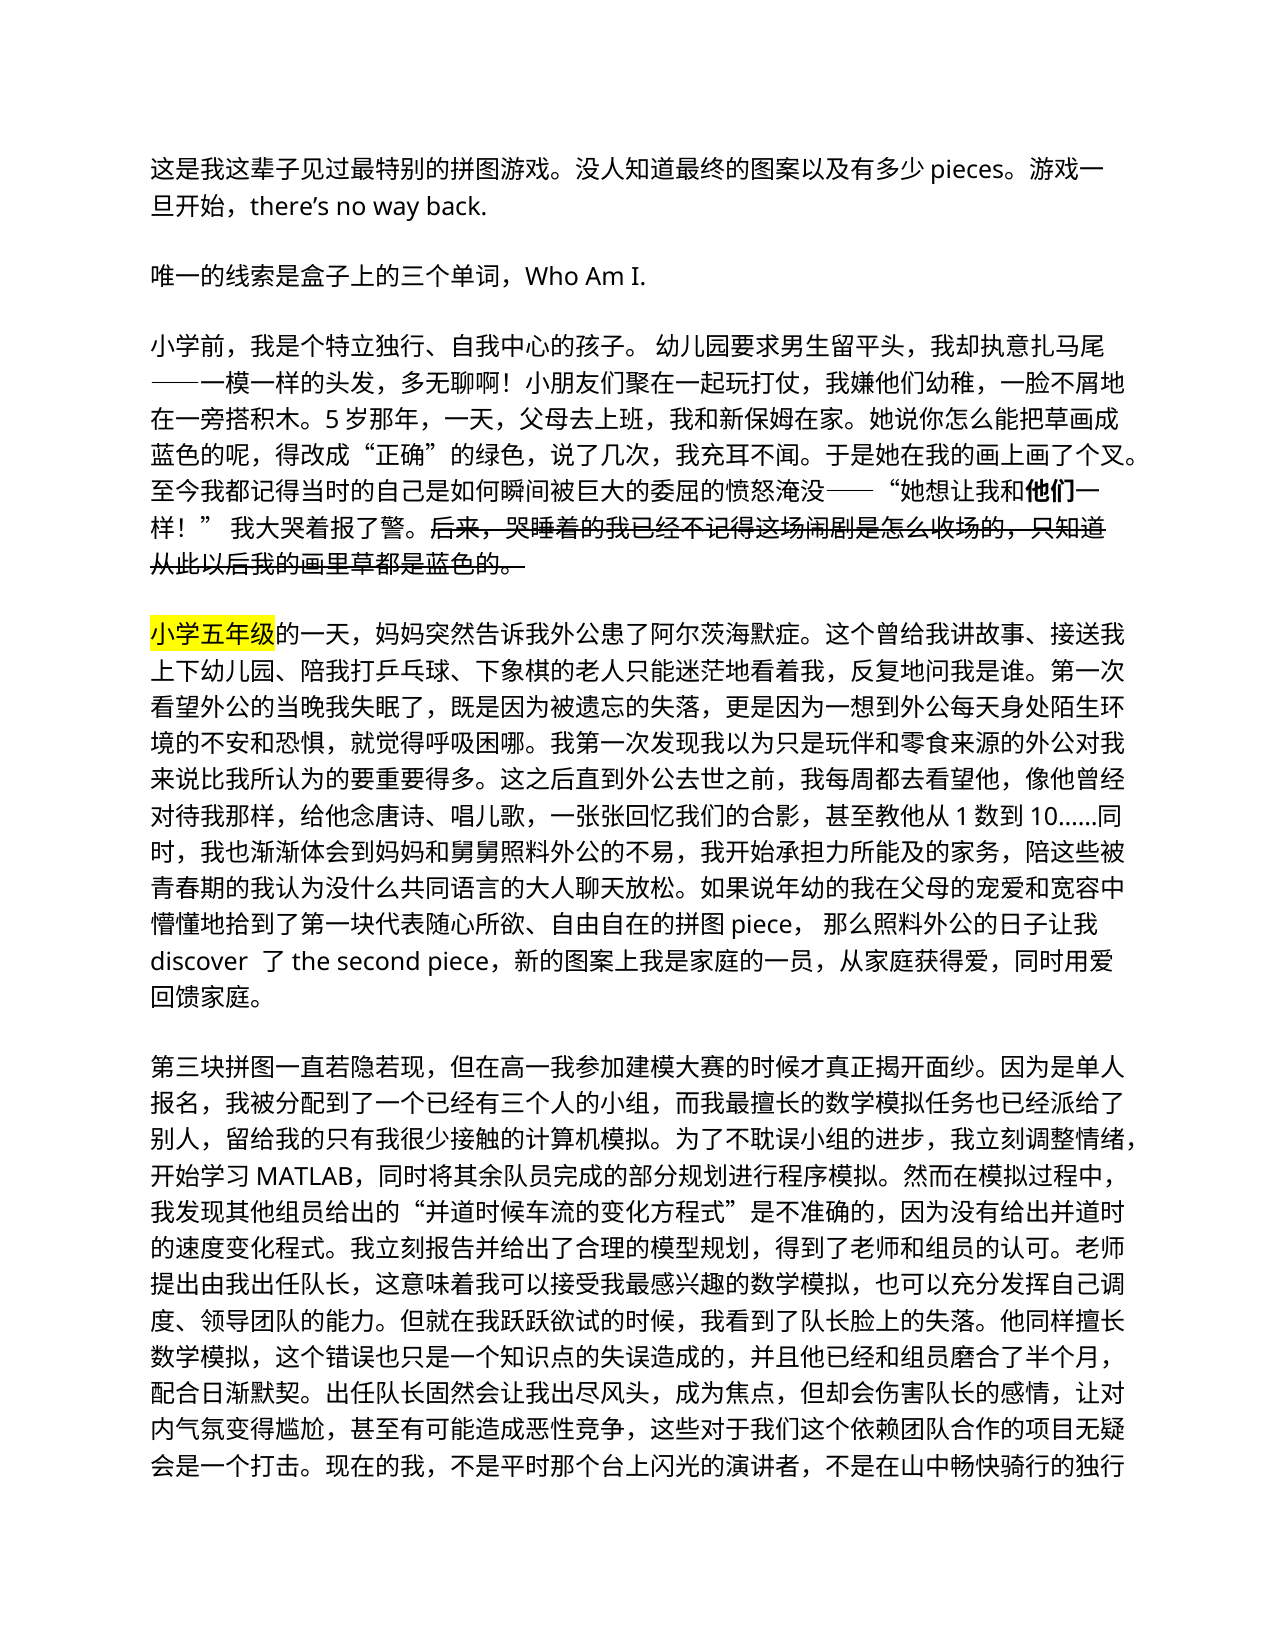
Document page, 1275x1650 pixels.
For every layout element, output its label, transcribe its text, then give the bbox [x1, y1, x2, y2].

text 这是我这辈子见过最特别的拼图游戏。没人知道最终的图案以及有多少pieces。游戏一旦开始，there’s no way back. [150, 150, 1125, 222]
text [150, 1047, 1125, 1482]
text 小学五年级的一天，妈妈突然告诉我外公患了阿尔茨海默症。这个曾给我讲故事、接送我上下幼儿园、陪我打乒乓球、下象棋的老人只能迷茫地看着我，反复地问我是谁。第一次看望外公的当晚我失眠了，既是因为被遗忘的失落，更是因为一想到外公每天身处陌生环境的不安和恐惧，就觉得呼吸困哪。我第一次发现我以为只是玩伴和零食来源的外公对我来说比我所认为的要重要得多。这之后直到外公去世之前，我每周都去看望他，像他曾经对待我那样，给他念唐诗、唱儿歌，一张张回忆我们的合影，甚至教他从1数到10……同时，我也渐渐体会到妈妈和舅舅照料外公的不易，我开始承担力所能及的家务，陪这些被青春期的我认为没什么共同语言的大人聊天放松。如果说年幼的我在父母的宠爱和宽容中懵懂地拾到了第一块代表随心所欲、自由自在的拼图 piece， 那么照料外公的日子让我 discover 了 the second piece，新的图案上我是家庭的一员，从家庭获得爱，同时用爱回馈家庭。 [150, 615, 1125, 1013]
text 小学前，我是个特立独行、自我中心的孩子。 幼儿园要求男生留平头，我却执意扎马尾——一模一样的头发，多无聊啊！小朋友们聚在一起玩打仗，我嫌他们幼稚，一脸不屑地在一旁搭积木。5岁那年，一天，父母去上班，我和新保姆在家。她说你怎么能把草画成蓝色的呢，得改成“正确”的绿色，说了几次，我充耳不闻。于是她在我的画上画了个叉。至今我都记得当时的自己是如何瞬间被巨大的委屈的愤怒淹没——“她想让我和他们一样！” 我大哭着报了警。后来，哭睡着的我已经不记得这场闹剧是怎么收场的，只知道从此以后我的画里草都是蓝色的。 [150, 327, 1125, 581]
text 唯一的线索是盒子上的三个单词，Who Am I. [150, 257, 1125, 293]
